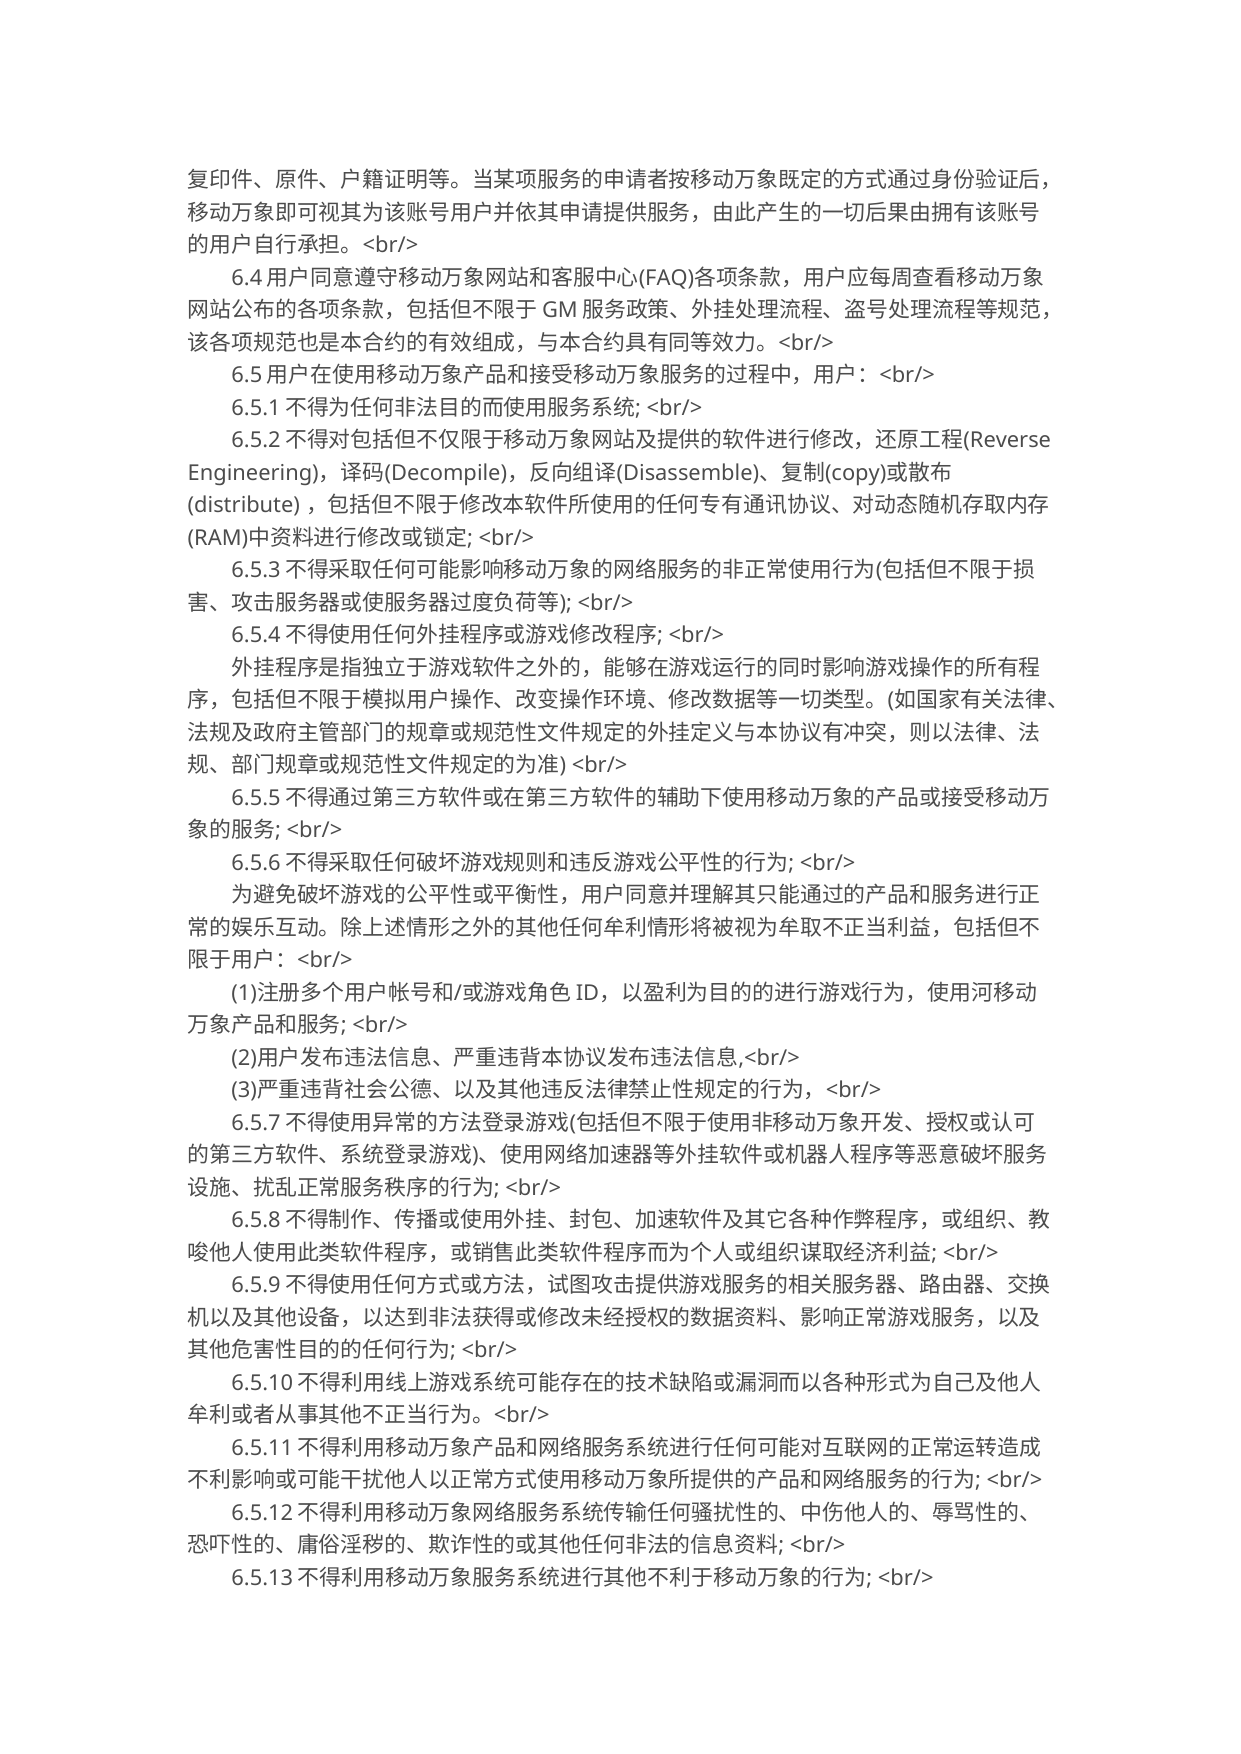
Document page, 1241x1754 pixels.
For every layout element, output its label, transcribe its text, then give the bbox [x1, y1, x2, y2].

text 6.4用户同意遵守移动万象网站和客服中心(FAQ)各项条款，用户应每周查看移动万象网站公布的各项条款，包括但不限于GM服务政策、外挂处理流程、盗号处理流程等规范，该各项规范也是本合约的有效组成，与本合约具有同等效力。<br/> [187, 259, 1053, 357]
text 6.5.2不得对包括但不仅限于移动万象网站及提供的软件进行修改，还原工程(Reverse Engineering)，译码(Decompile)，反向组译(Disassemble)、复制(copy)或散布(distribute) ，包括但不限于修改本软件所使用的任何专有通讯协议、对动态随机存取内存(RAM)中资料进行修改或锁定; <br/> [187, 422, 1053, 552]
text 6.5.9不得使用任何方式或方法，试图攻击提供游戏服务的相关服务器、路由器、交换机以及其他设备，以达到非法获得或修改未经授权的数据资料、影响正常游戏服务，以及其他危害性目的的任何行为; <br/> [187, 1267, 1053, 1364]
text 6.5.11不得利用移动万象产品和网络服务系统进行任何可能对互联网的正常运转造成不利影响或可能干扰他人以正常方式使用移动万象所提供的产品和网络服务的行为; <br/> [187, 1429, 1053, 1494]
text 6.5.7不得使用异常的方法登录游戏(包括但不限于使用非移动万象开发、授权或认可的第三方软件、系统登录游戏)、使用网络加速器等外挂软件或机器人程序等恶意破坏服务设施、扰乱正常服务秩序的行为; <br/> [187, 1104, 1053, 1202]
text 6.5.10不得利用线上游戏系统可能存在的技术缺陷或漏洞而以各种形式为自己及他人牟利或者从事其他不正当行为。<br/> [187, 1364, 1053, 1429]
text 6.5.8不得制作、传播或使用外挂、封包、加速软件及其它各种作弊程序，或组织、教唆他人使用此类软件程序，或销售此类软件程序而为个人或组织谋取经济利益; <br/> [187, 1202, 1053, 1267]
text 6.5.3不得采取任何可能影响移动万象的网络服务的非正常使用行为(包括但不限于损害、攻击服务器或使服务器过度负荷等); <br/> [187, 552, 1053, 617]
text 6.5.4不得使用任何外挂程序或游戏修改程序; <br/> [657, 617, 1053, 649]
text (1)注册多个用户帐号和/或游戏角色ID，以盈利为目的的进行游戏行为，使用河移动万象产品和服务; <br/> [187, 974, 1053, 1039]
text 6.5用户在使用移动万象产品和接受移动万象服务的过程中，用户：<br/> [879, 357, 1053, 389]
text 6.5.12不得利用移动万象网络服务系统传输任何骚扰性的、中伤他人的、辱骂性的、恐吓性的、庸俗淫秽的、欺诈性的或其他任何非法的信息资料; <br/> [187, 1494, 1053, 1559]
text 为避免破坏游戏的公平性或平衡性，用户同意并理解其只能通过的产品和服务进行正常的娱乐互动。除上述情形之外的其他任何牟利情形将被视为牟取不正当利益，包括但不限于用户：<br/> [187, 877, 1053, 974]
text 6.5.13不得利用移动万象服务系统进行其他不利于移动万象的行为; <br/> [187, 1559, 1053, 1592]
text (3)严重违背社会公德、以及其他违反法律禁止性规定的行为，<br/> [826, 1072, 1053, 1104]
text 6.5.5不得通过第三方软件或在第三方软件的辅助下使用移动万象的产品或接受移动万象的服务; <br/> [187, 779, 1053, 844]
text 外挂程序是指独立于游戏软件之外的，能够在游戏运行的同时影响游戏操作的所有程序，包括但不限于模拟用户操作、改变操作环境、修改数据等一切类型。(如国家有关法律、法规及政府主管部门的规章或规范性文件规定的外挂定义与本协议有冲突，则以法律、法规、部门规章或规范性文件规定的为准) <br/> [187, 649, 1053, 779]
text 6.5.1不得为任何非法目的而使用服务系统; <br/> [187, 389, 1053, 422]
text 6.5.6不得采取任何破坏游戏规则和违反游戏公平性的行为; <br/> [187, 844, 1053, 877]
text (2)用户发布违法信息、严重违背本协议发布违法信息,<br/> [187, 1039, 1053, 1072]
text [187, 162, 1053, 259]
